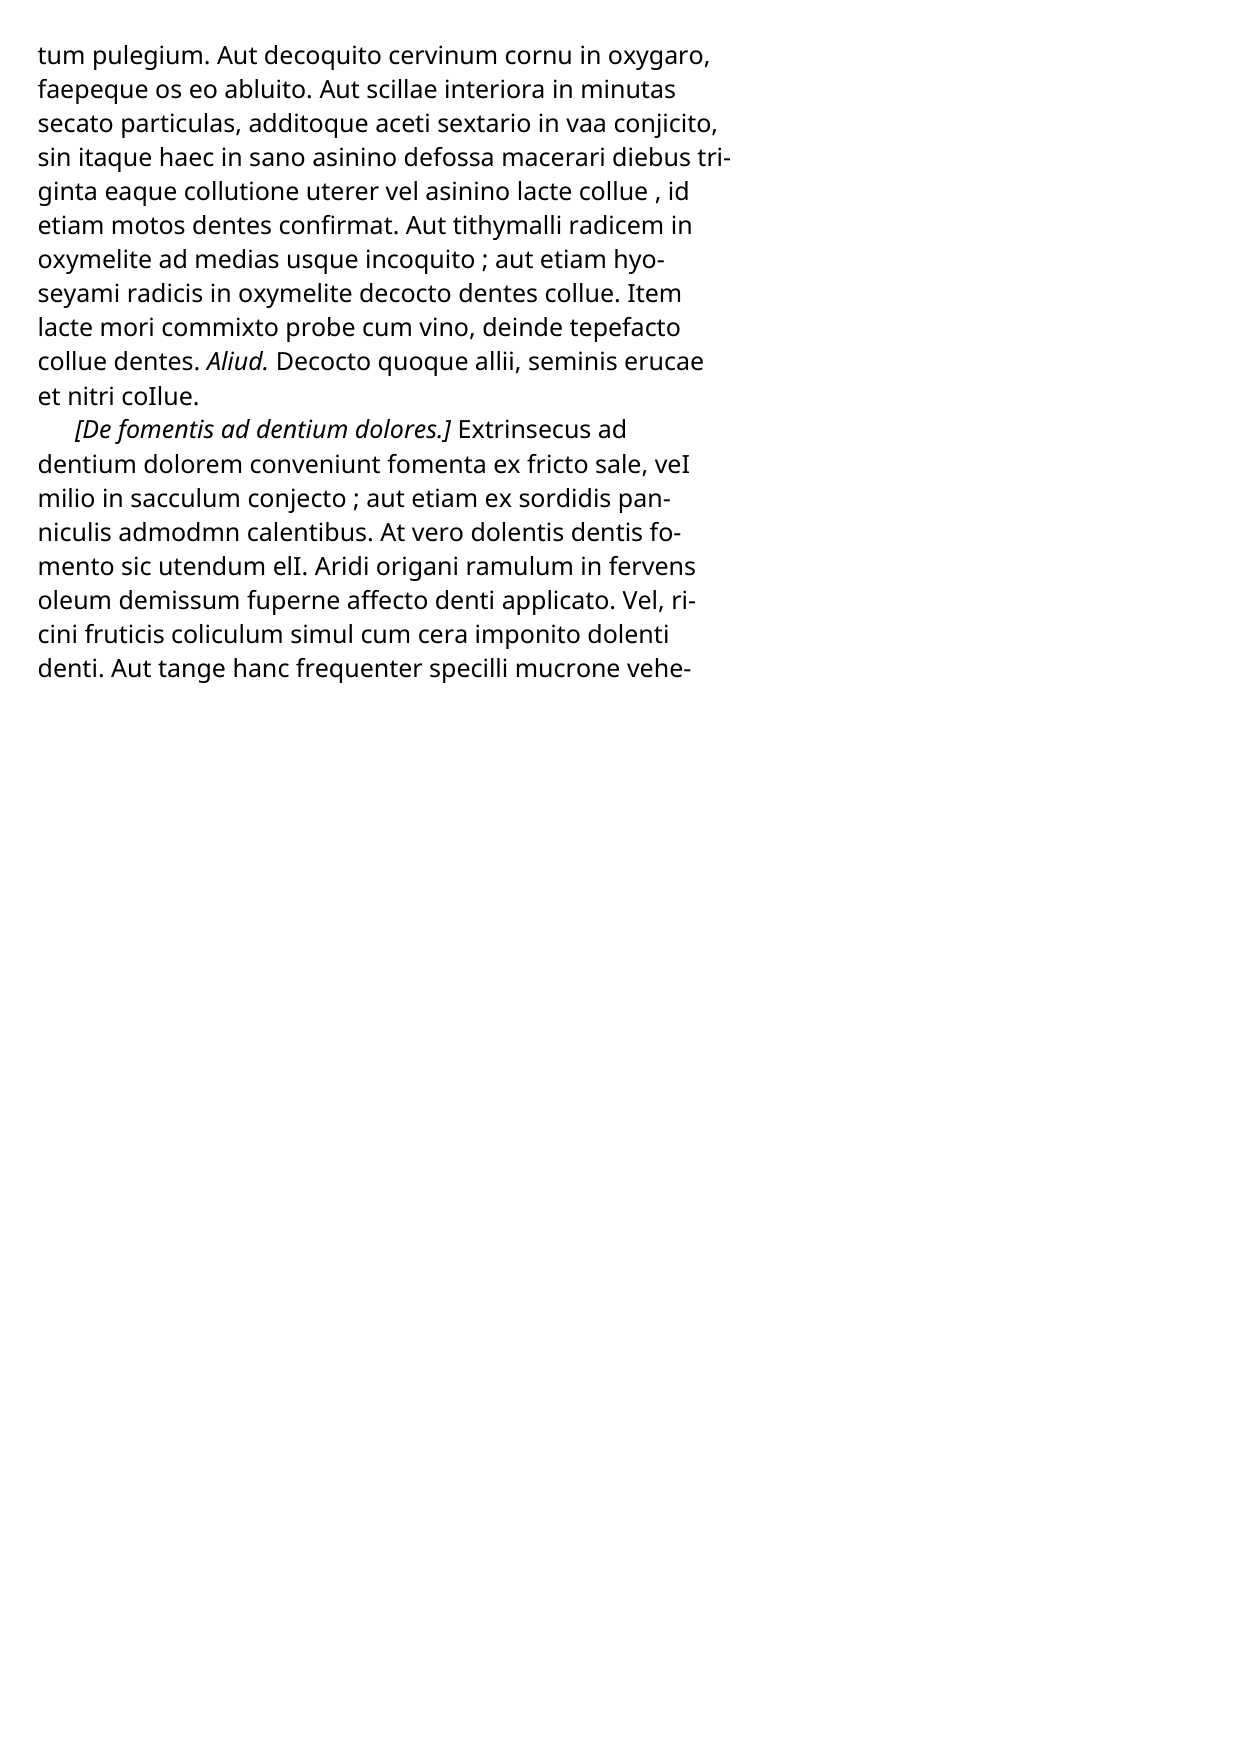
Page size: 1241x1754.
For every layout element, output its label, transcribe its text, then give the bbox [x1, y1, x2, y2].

text tum pulegium. Aut decoquito cervinum cornu in oxygaro, faepeque os eo abluito. Aut scillae interiora in minutas secato particulas, additoque aceti sextario in vaa conjicito, sin itaque haec in sano asinino defossa macerari diebus tri- ginta eaque collutione uterer vel asinino lacte collue , id etiam motos dentes confirmat. Aut tithymalli radicem in oxymelite ad medias usque incoquito ; aut etiam hyo- seyami radicis in oxymelite decocto dentes collue. Item lacte mori commixto probe cum vino, deinde tepefacto collue dentes. Aliud. Decocto quoque allii, seminis erucae et nitri coIlue. [37, 37, 1203, 412]
text [De fomentis ad dentium dolores.] Extrinsecus ad dentium dolorem conveniunt fomenta ex fricto sale, veI milio in sacculum conjecto ; aut etiam ex sordidis pan- niculis admodmn calentibus. At vero dolentis dentis fo- mento sic utendum elI. Aridi origani ramulum in fervens oleum demissum fuperne affecto denti applicato. Vel, ri- cini fruticis coliculum simul cum cera imponito dolenti denti. Aut tange hanc frequenter specilli mucrone vehe- [37, 412, 1203, 685]
